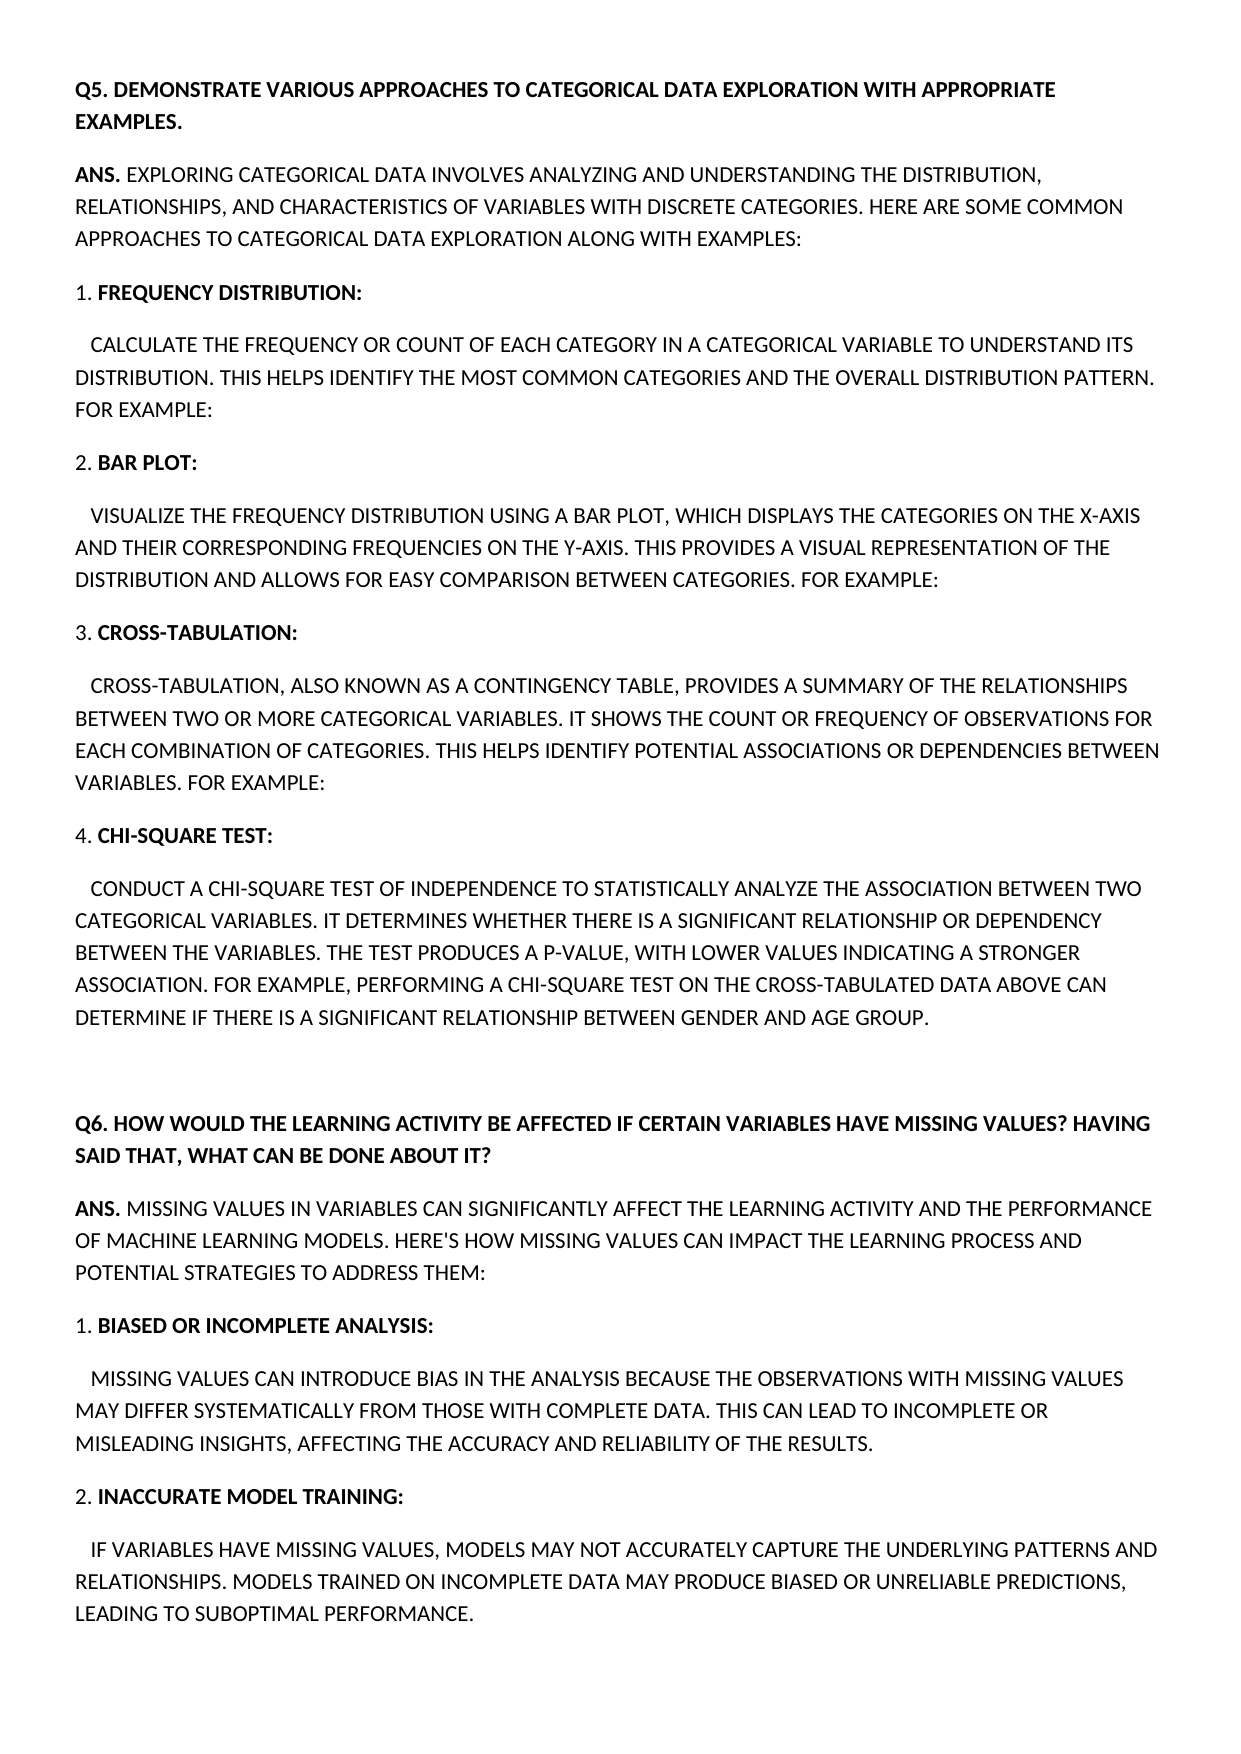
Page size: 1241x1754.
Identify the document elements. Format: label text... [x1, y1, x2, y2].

text CALCULATE THE FREQUENCY OR COUNT OF EACH CATEGORY IN A CATEGORICAL VARIABLE TO UNDERSTAND ITS DISTRIBUTION. THIS HELPS IDENTIFY THE MOST COMMON CATEGORIES AND THE OVERALL DISTRIBUTION PATTERN. FOR EXAMPLE: [75, 331, 1165, 423]
text IF VARIABLES HAVE MISSING VALUES, MODELS MAY NOT ACCURATELY CAPTURE THE UNDERLYING PATTERNS AND RELATIONSHIPS. MODELS TRAINED ON INCOMPLETE DATA MAY PRODUCE BIASED OR UNRELIABLE PREDICTIONS, LEADING TO SUBOPTIMAL PERFORMANCE. [75, 1535, 1165, 1627]
text 1. BIASED OR INCOMPLETE ANALYSIS: [75, 1311, 1165, 1339]
text ANS. MISSING VALUES IN VARIABLES CAN SIGNIFICANTLY AFFECT THE LEARNING ACTIVITY AND THE PERFORMANCE OF MACHINE LEARNING MODELS. HERE'S HOW MISSING VALUES CAN IMPACT THE LEARNING PROCESS AND POTENTIAL STRATEGIES TO ADDRESS THEM: [75, 1194, 1165, 1286]
text ANS. EXPLORING CATEGORICAL DATA INVOLVES ANALYZING AND UNDERSTANDING THE DISTRIBUTION, RELATIONSHIPS, AND CHARACTERISTICS OF VARIABLES WITH DISCRETE CATEGORIES. HERE ARE SOME COMMON APPROACHES TO CATEGORICAL DATA EXPLORATION ALONG WITH EXAMPLES: [75, 160, 1165, 253]
text 2. INACCURATE MODEL TRAINING: [75, 1482, 1165, 1510]
text VISUALIZE THE FREQUENCY DISTRIBUTION USING A BAR PLOT, WHICH DISPLAYS THE CATEGORIES ON THE X-AXIS AND THEIR CORRESPONDING FREQUENCIES ON THE Y-AXIS. THIS PROVIDES A VISUAL REPRESENTATION OF THE DISTRIBUTION AND ALLOWS FOR EASY COMPARISON BETWEEN CATEGORIES. FOR EXAMPLE: [75, 501, 1165, 593]
text CROSS-TABULATION, ALSO KNOWN AS A CONTINGENCY TABLE, PROVIDES A SUMMARY OF THE RELATIONSHIPS BETWEEN TWO OR MORE CATEGORICAL VARIABLES. IT SHOWS THE COUNT OR FREQUENCY OF OBSERVATIONS FOR EACH COMBINATION OF CATEGORIES. THIS HELPS IDENTIFY POTENTIAL ASSOCIATIONS OR DEPENDENCIES BETWEEN VARIABLES. FOR EXAMPLE: [75, 671, 1165, 796]
text 3. CROSS-TABULATION: [75, 618, 1165, 646]
text 2. BAR PLOT: [75, 448, 1165, 476]
text MISSING VALUES CAN INTRODUCE BIAS IN THE ANALYSIS BECAUSE THE OBSERVATIONS WITH MISSING VALUES MAY DIFFER SYSTEMATICALLY FROM THOSE WITH COMPLETE DATA. THIS CAN LEAD TO INCOMPLETE OR MISLEADING INSIGHTS, AFFECTING THE ACCURACY AND RELIABILITY OF THE RESULTS. [75, 1364, 1165, 1457]
text Q5. DEMONSTRATE VARIOUS APPROACHES TO CATEGORICAL DATA EXPLORATION WITH APPROPRIATE EXAMPLES. [75, 75, 1165, 135]
text 1. FREQUENCY DISTRIBUTION: [75, 278, 1165, 306]
text 4. CHI-SQUARE TEST: [75, 821, 1165, 849]
text CONDUCT A CHI-SQUARE TEST OF INDEPENDENCE TO STATISTICALLY ANALYZE THE ASSOCIATION BETWEEN TWO CATEGORICAL VARIABLES. IT DETERMINES WHETHER THERE IS A SIGNIFICANT RELATIONSHIP OR DEPENDENCY BETWEEN THE VARIABLES. THE TEST PRODUCES A P-VALUE, WITH LOWER VALUES INDICATING A STRONGER ASSOCIATION. FOR EXAMPLE, PERFORMING A CHI-SQUARE TEST ON THE CROSS-TABULATED DATA ABOVE CAN DETERMINE IF THERE IS A SIGNIFICANT RELATIONSHIP BETWEEN GENDER AND AGE GROUP. [75, 874, 1165, 1031]
text Q6. HOW WOULD THE LEARNING ACTIVITY BE AFFECTED IF CERTAIN VARIABLES HAVE MISSING VALUES? HAVING SAID THAT, WHAT CAN BE DONE ABOUT IT? [75, 1109, 1165, 1169]
